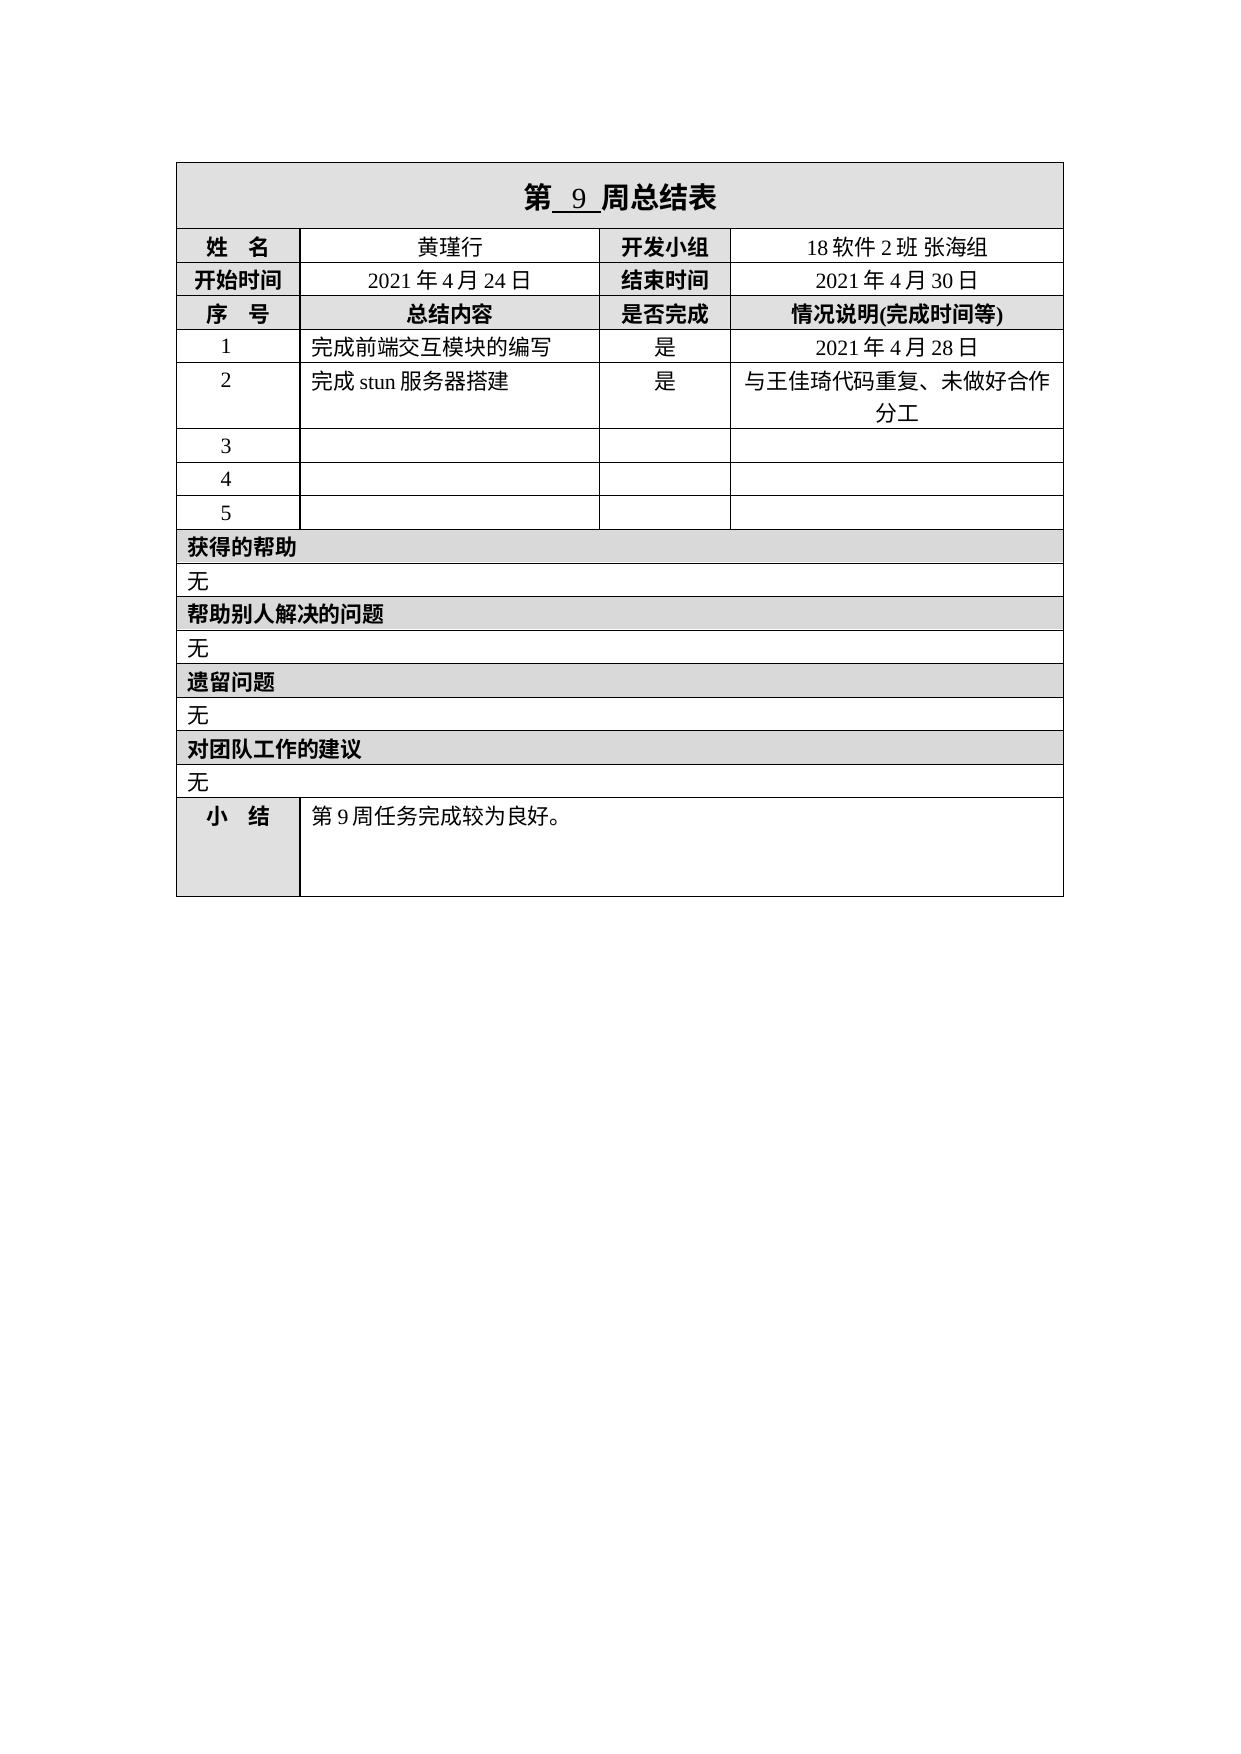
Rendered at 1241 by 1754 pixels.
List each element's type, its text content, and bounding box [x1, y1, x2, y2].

table_cell [600, 496, 730, 529]
table_cell 遗留问题 [177, 664, 1063, 697]
table_header 第 9 周总结表 [177, 163, 1063, 228]
table_cell 小 结 [177, 798, 299, 896]
table_cell 姓 名 [177, 229, 299, 262]
table_cell 是否完成 [600, 296, 730, 329]
table_cell 是 [600, 363, 730, 428]
table_cell [731, 496, 1063, 529]
table_cell [177, 363, 299, 428]
table_cell 序 号 [177, 296, 299, 329]
table_cell 总结内容 [301, 296, 599, 329]
table_cell [600, 429, 730, 462]
table_cell [301, 429, 599, 462]
table_cell 2021年4月28日 [731, 330, 1063, 362]
table_cell [177, 496, 299, 529]
table_cell 开始时间 [177, 263, 299, 295]
table_cell 第9周任务完成较为良好。 [301, 798, 1063, 896]
table_cell 获得的帮助 [177, 530, 1063, 562]
table_cell 无 [177, 631, 1063, 663]
table_cell 完成stun服务器搭建 [301, 363, 599, 428]
table_cell 无 [177, 698, 1063, 730]
table_cell [177, 463, 299, 495]
table_cell 18软件2班 张海组 [731, 229, 1063, 262]
table_cell 结束时间 [600, 263, 730, 295]
table_cell [731, 429, 1063, 462]
table_cell 黄瑾行 [301, 229, 599, 262]
table_cell 2021年4月24日 [301, 263, 599, 295]
table_cell [177, 429, 299, 462]
table_cell 帮助别人解决的问题 [177, 597, 1063, 629]
table_cell 无 [177, 564, 1063, 596]
table_cell 完成前端交互模块的编写 [301, 330, 599, 362]
table_cell [600, 463, 730, 495]
table_cell [731, 463, 1063, 495]
table_cell 开发小组 [600, 229, 730, 262]
table_cell [301, 463, 599, 495]
table_cell 无 [177, 765, 1063, 797]
table_cell 对团队工作的建议 [177, 731, 1063, 764]
table_cell [301, 496, 599, 529]
table_cell [177, 330, 299, 362]
table_cell 2021年4月30日 [731, 263, 1063, 295]
table_cell 是 [600, 330, 730, 362]
table_cell 情况说明(完成时间等) [731, 296, 1063, 329]
table_cell 与王佳琦代码重复、未做好合作分工 [731, 363, 1063, 428]
